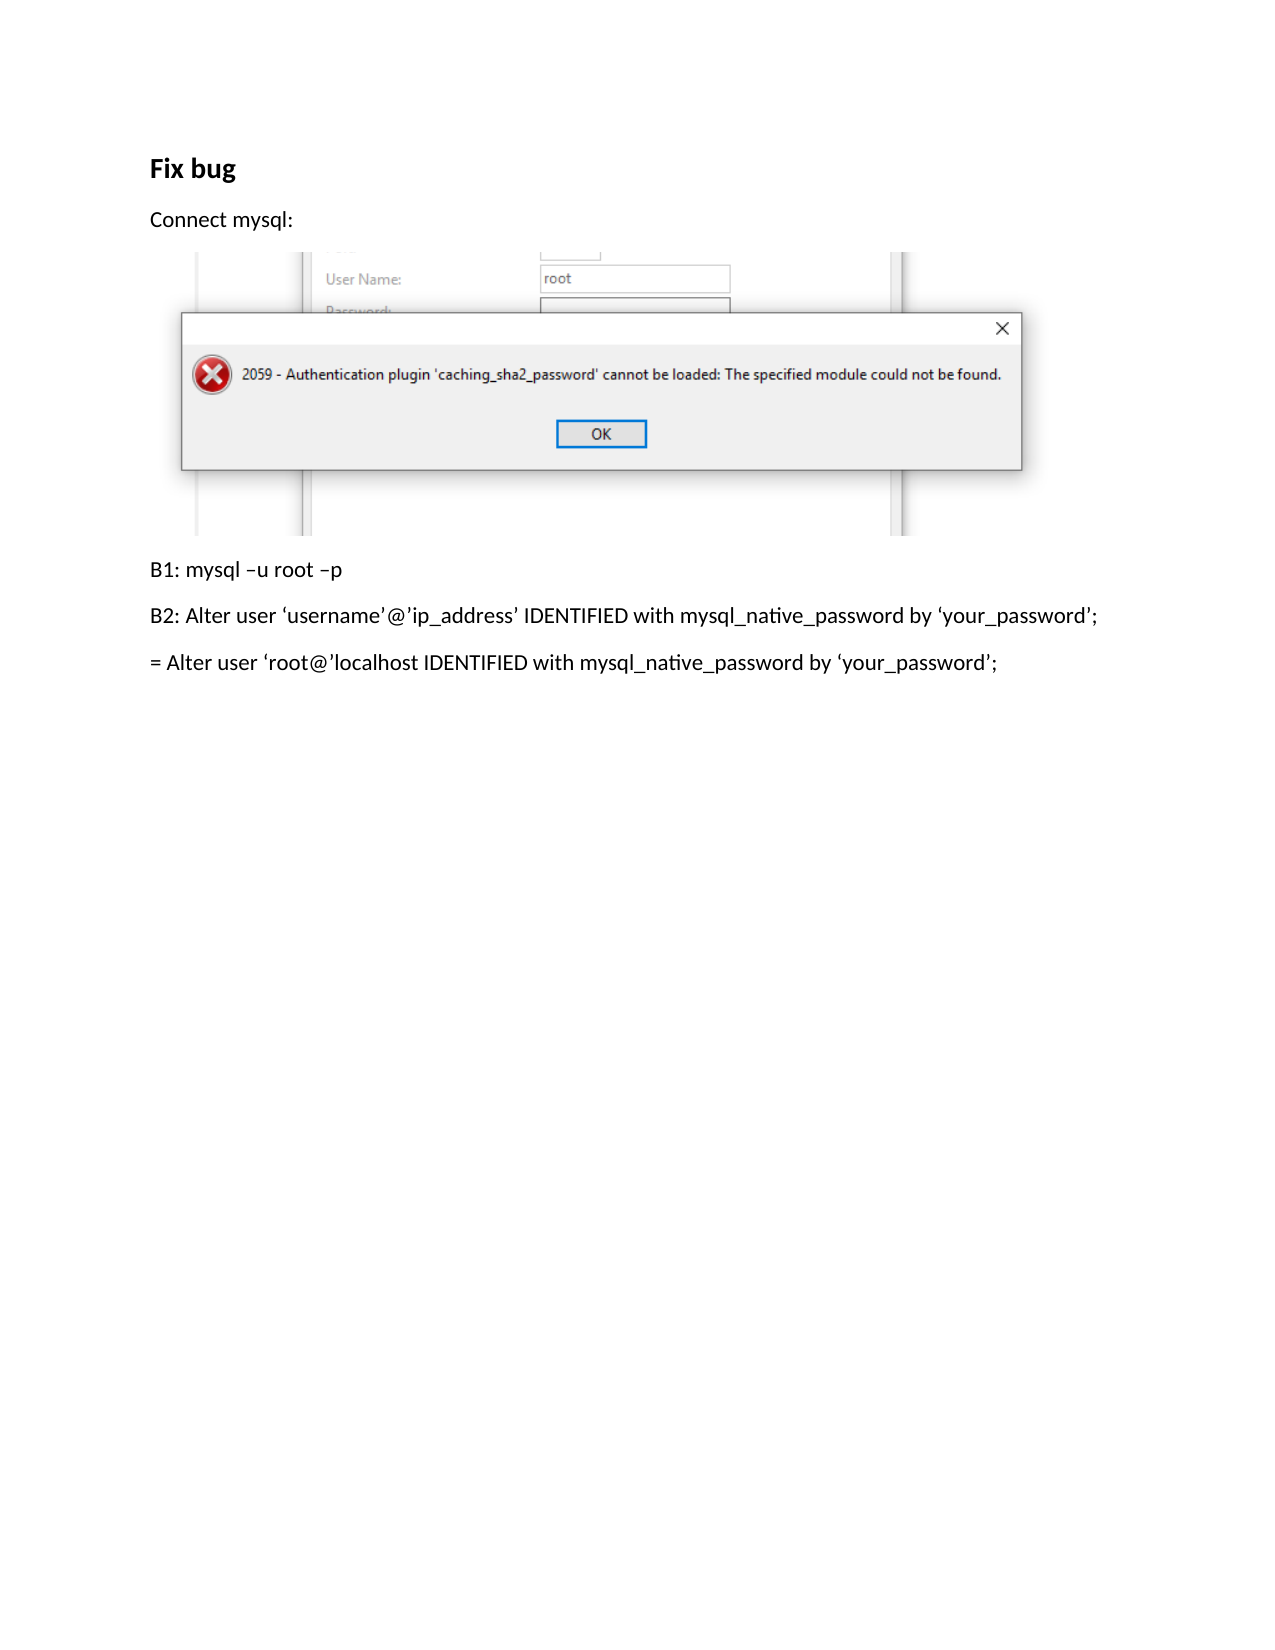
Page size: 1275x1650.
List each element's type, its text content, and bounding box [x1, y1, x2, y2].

text B1: mysql –u root –p [150, 555, 1125, 583]
text B2: Alter user ‘username’@’ip_address’ IDENTIFIED with mysql_native_password by ‘your_password’; [150, 602, 1125, 630]
text Connect mysql: [150, 205, 1125, 233]
picture [150, 252, 1125, 536]
text = Alter user ‘root@’localhost IDENTIFIED with mysql_native_password by ‘your_password’; [150, 648, 1125, 677]
text Fix bug [150, 150, 1125, 186]
